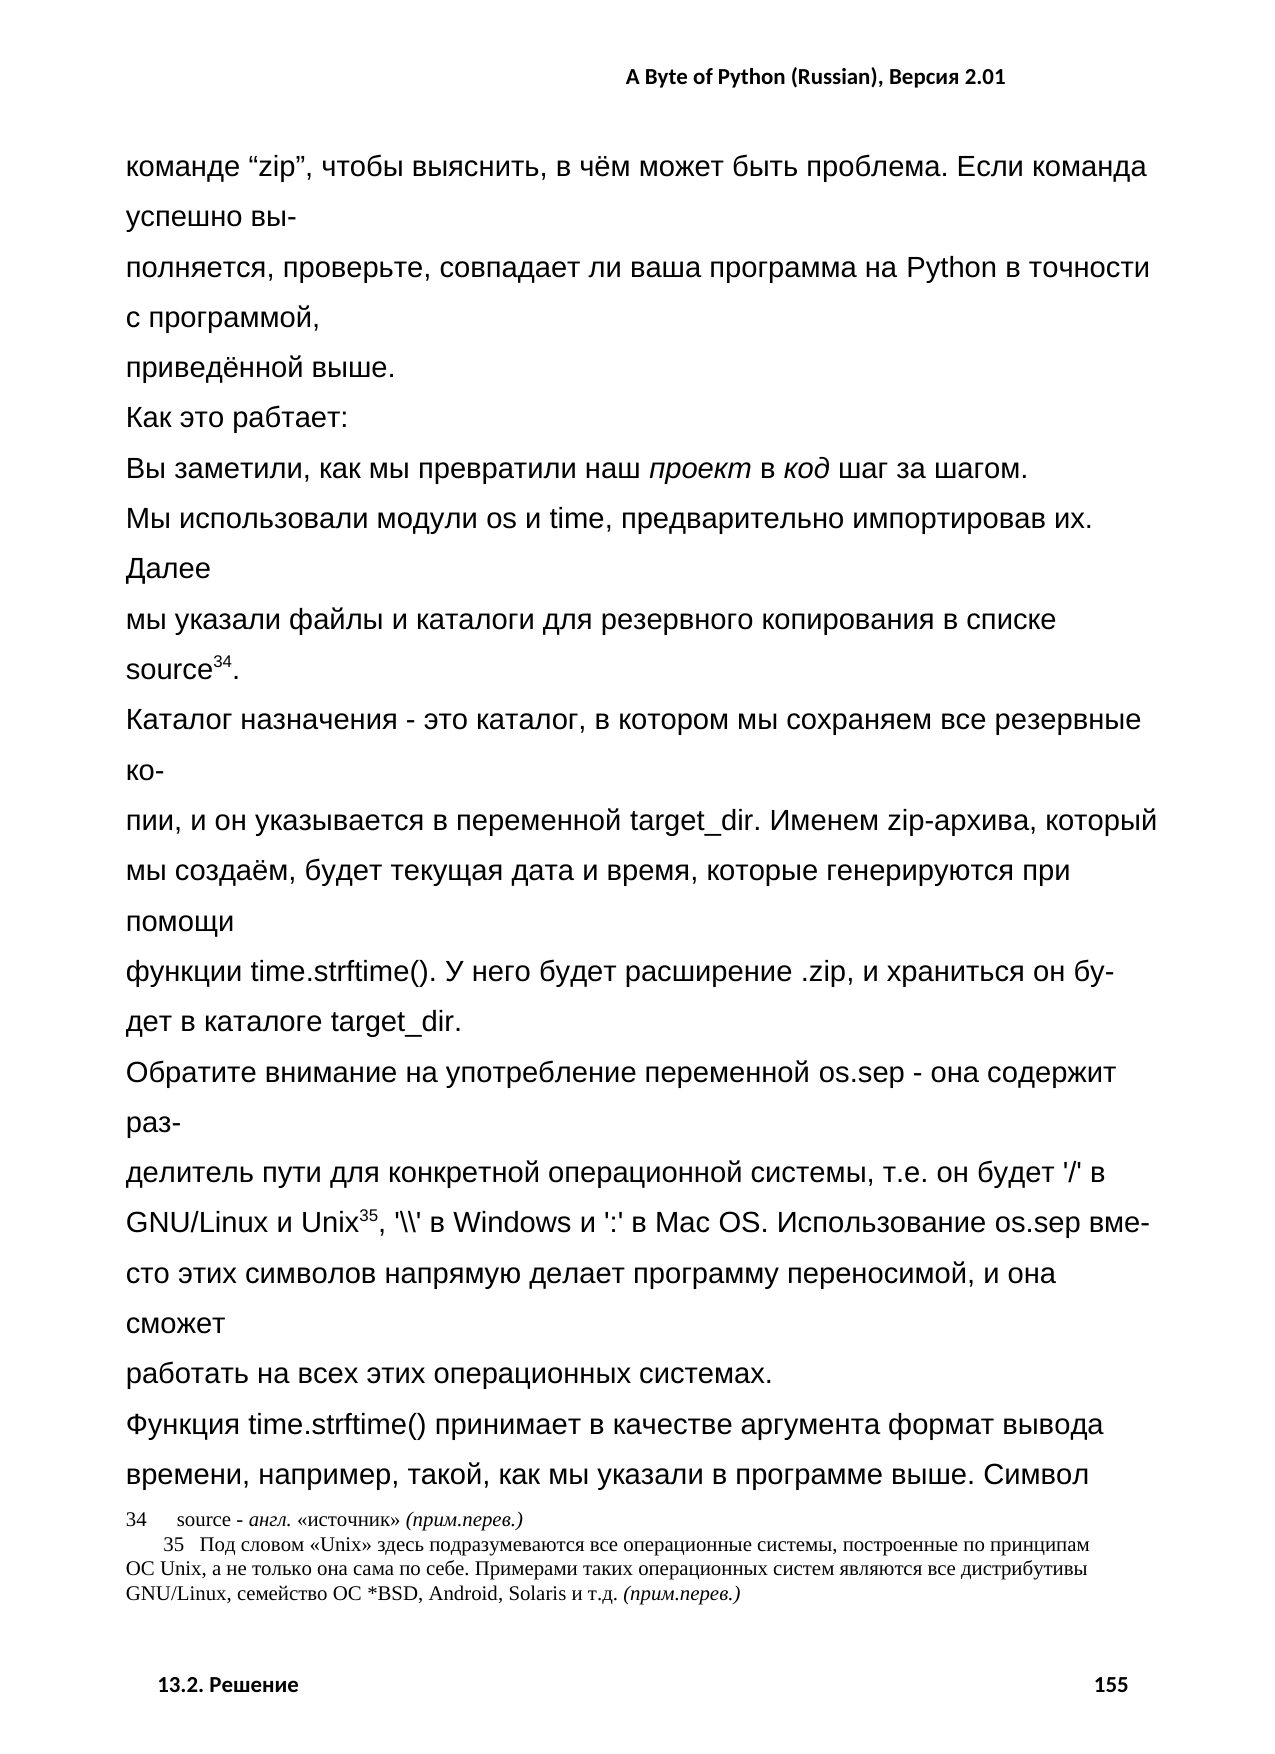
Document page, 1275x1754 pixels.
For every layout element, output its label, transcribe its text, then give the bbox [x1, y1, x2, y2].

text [126, 1407, 1161, 1491]
text Как это рабтает: [126, 401, 1161, 434]
text команде “zip”, чтобы выяснить, в чём может быть проблема. Если команда успешно вы- полняется, проверьте, совпадает ли ваша программа на Python в точности с программой, приведённой выше. [126, 149, 1161, 384]
text Обратите внимание на употребление переменной os.sep - она содержит раз- делитель пути для конкретной операционной системы, т.е. он будет '/' в GNU/Linux и Unix, '\\' в Windows и ':' в Mac OS. Использование os.sep вме- сто этих символов напрямую делает программу переносимой, и она сможет работать на всех этих операционных системах. [126, 1054, 1161, 1390]
text Вы заметили, как мы превратили наш проект в код шаг за шагом. [126, 451, 1161, 484]
text Мы использовали модули os и time, предварительно импортировав их. Далее мы указали файлы и каталоги для резервного копирования в списке source. Каталог назначения - это каталог, в котором мы сохраняем все резервные ко- пии, и он указывается в переменной target_dir. Именем zip-архива, который мы создаём, будет текущая дата и время, которые генерируются при помощи функции time.strftime(). У него будет расширение .zip, и храниться он бу- дет в каталоге target_dir. [126, 501, 1161, 1038]
